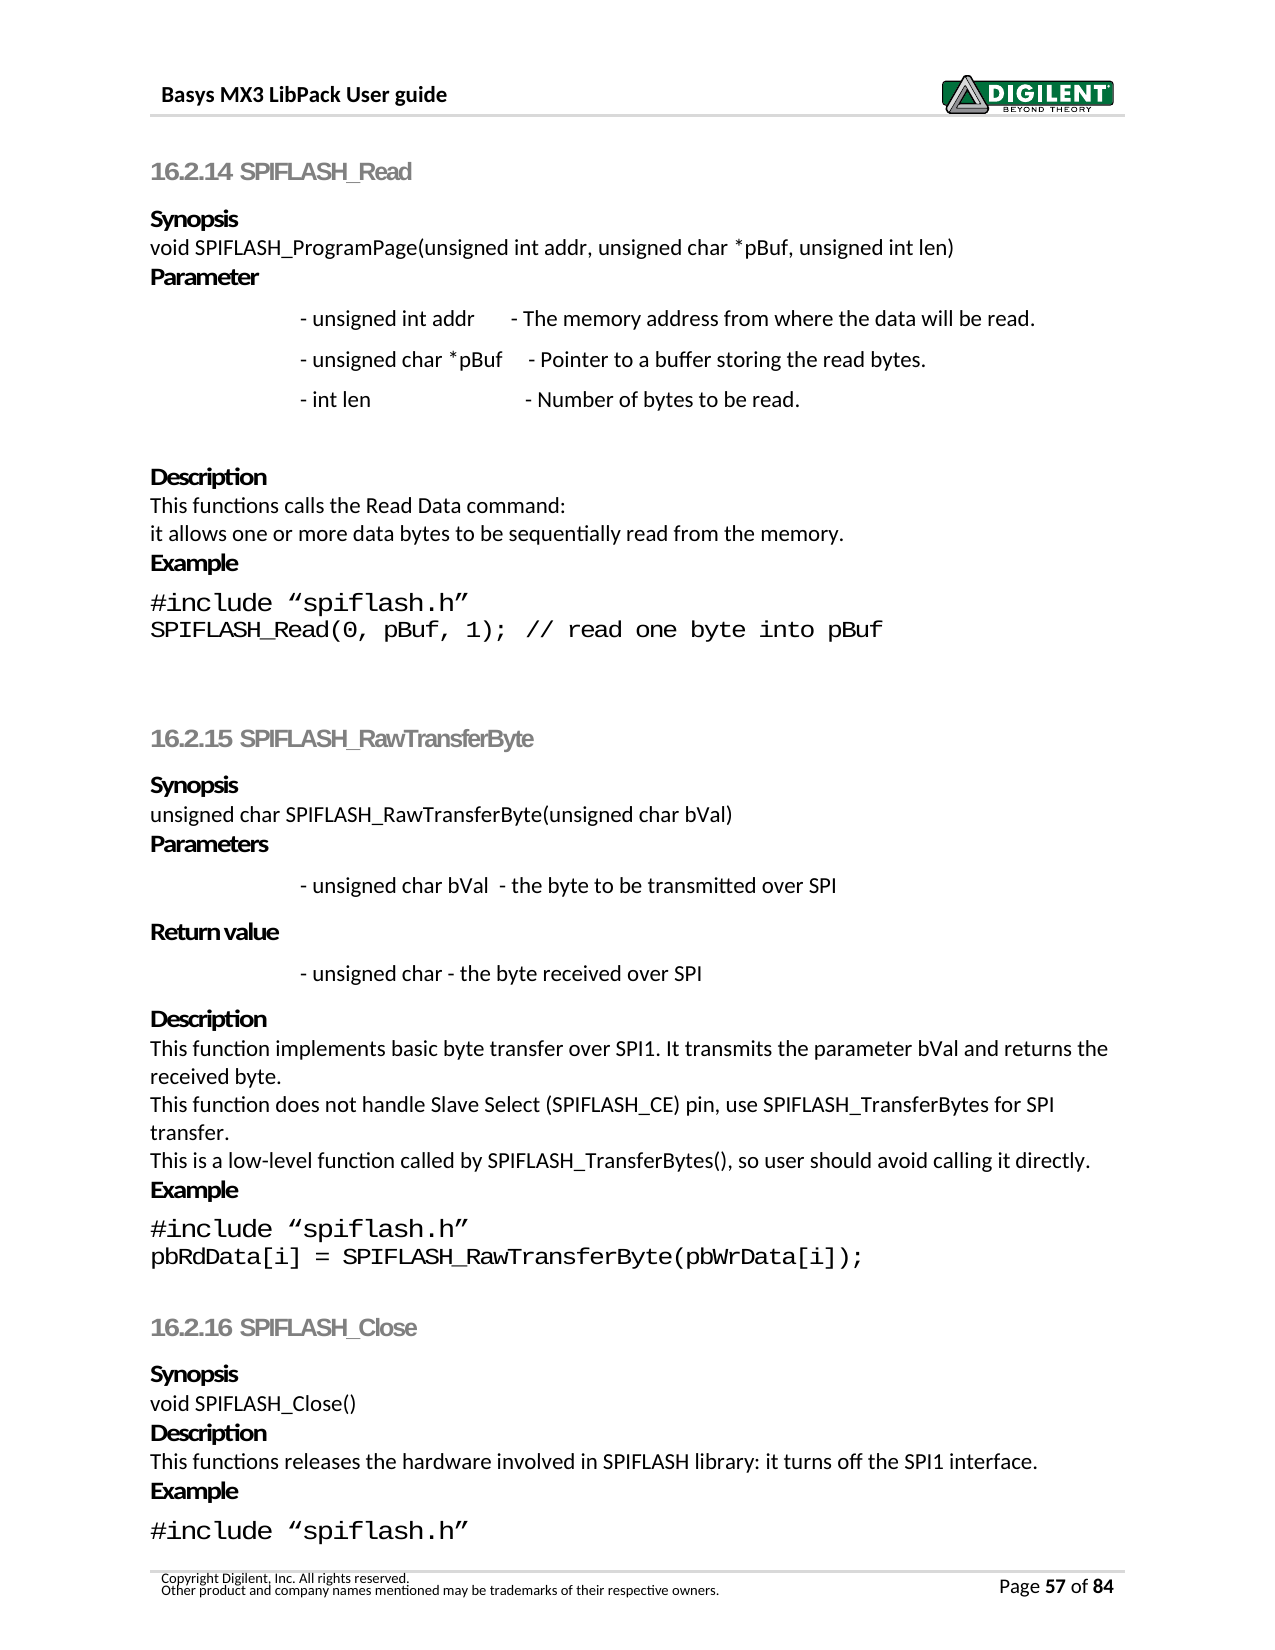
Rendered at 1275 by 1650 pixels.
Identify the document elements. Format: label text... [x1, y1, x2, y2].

subtitle Example [150, 1174, 1125, 1204]
text - unsigned int addr - The memory address from where the data will be read. [150, 304, 1125, 332]
subtitle Synopsis [150, 1358, 1125, 1389]
subtitle This is a low-level function called by SPIFLASH_TransferBytes(), so user should avoid calling it directly. [150, 1146, 1125, 1174]
subtitle Example [150, 547, 1125, 578]
subtitle SPIFLASH_Read [150, 157, 1125, 186]
text #include “spiflash.h” [150, 590, 1125, 618]
subtitle This function implements basic byte transfer over SPI1. It transmits the parameter bVal and returns the received byte. [150, 1034, 1125, 1090]
subtitle SPIFLASH_RawTransferByte [150, 724, 1125, 753]
subtitle Example [150, 1475, 1125, 1506]
text pbRdData[i] = SPIFLASH_RawTransferByte(pbWrData[i]); [150, 1245, 1125, 1271]
subtitle Description [150, 461, 1125, 491]
text - unsigned char *pBuf - Pointer to a buffer storing the read bytes. [150, 345, 1125, 373]
subtitle unsigned char SPIFLASH_RawTransferByte(unsigned char bVal) [150, 800, 1125, 828]
subtitle Description [150, 1003, 1125, 1034]
text - unsigned char - the byte received over SPI [150, 959, 1125, 987]
text - unsigned char bVal - the byte to be transmitted over SPI [150, 871, 1125, 899]
subtitle void SPIFLASH_ProgramPage(unsigned int addr, unsigned char *pBuf, unsigned int len) [150, 233, 1125, 261]
text #include “spiflash.h” [150, 1217, 1125, 1245]
subtitle void SPIFLASH_Close() [150, 1389, 1125, 1417]
subtitle This functions calls the Read Data command: [150, 491, 1125, 519]
subtitle Return value [150, 916, 1125, 946]
subtitle Parameter [150, 261, 1125, 292]
text #include “spiflash.h” [150, 1518, 1125, 1547]
subtitle Synopsis [150, 203, 1125, 233]
subtitle it allows one or more data bytes to be sequentially read from the memory. [150, 519, 1125, 547]
subtitle Description [150, 1417, 1125, 1447]
subtitle This functions releases the hardware involved in SPIFLASH library: it turns off the SPI1 interface. [150, 1447, 1125, 1475]
subtitle Synopsis [150, 769, 1125, 800]
subtitle SPIFLASH_Close [150, 1313, 1125, 1341]
text SPIFLASH_Read(0, pBuf, 1); // read one byte into pBuf [150, 618, 1125, 644]
subtitle This function does not handle Slave Select (SPIFLASH_CE) pin, use SPIFLASH_TransferBytes for SPI transfer. [150, 1090, 1125, 1146]
subtitle Parameters [150, 828, 1125, 858]
text - int len - Number of bytes to be read. [150, 385, 1125, 413]
